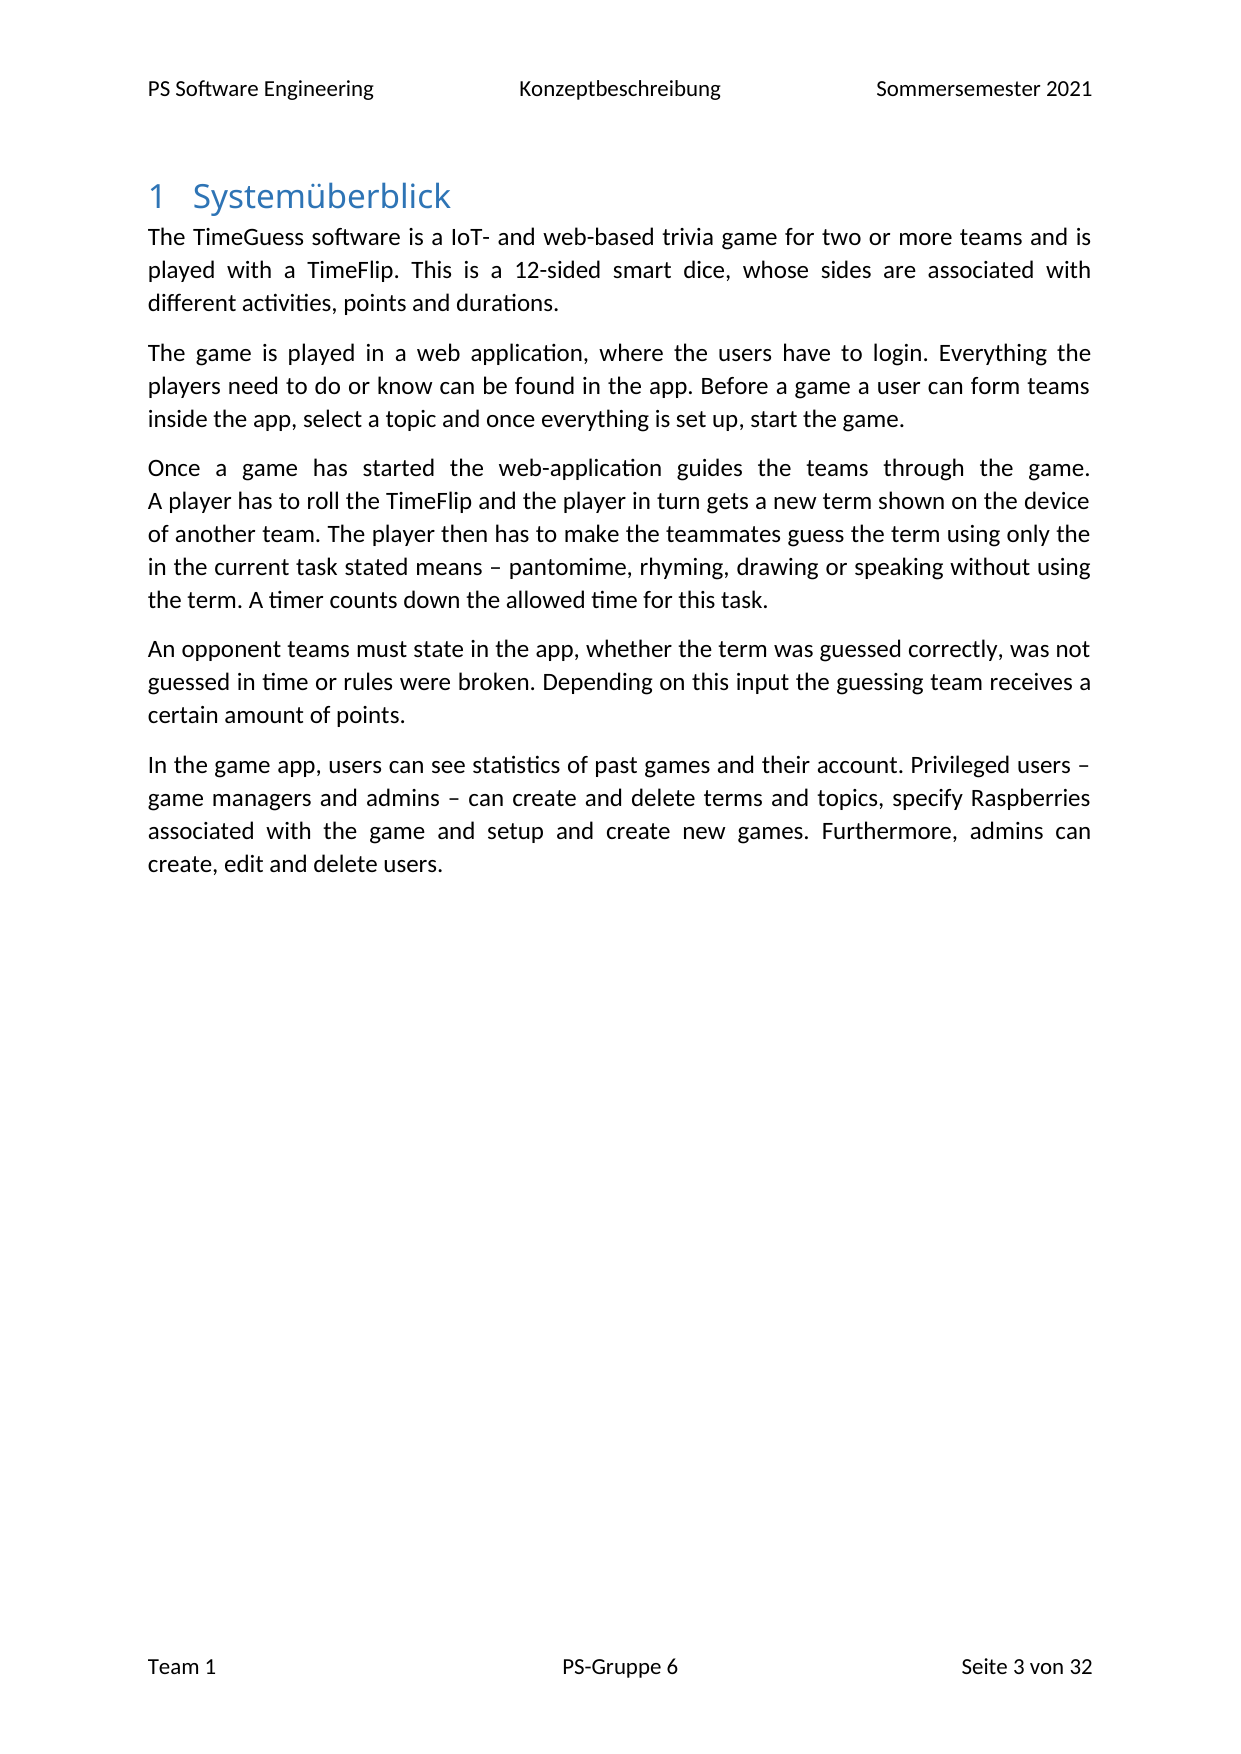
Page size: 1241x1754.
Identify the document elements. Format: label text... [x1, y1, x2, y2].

text An opponent teams must state in the app, whether the term was guessed correctly, was not guessed in time or rules were broken. Depending on this input the guessing team receives a certain amount of points. [148, 634, 1093, 730]
text The TimeGuess software is a IoT- and web-based trivia game for two or more teams and is played with a TimeFlip. This is a 12-sided smart dice, whose sides are associated with different activities, points and durations. [148, 222, 1093, 318]
subtitle Systemüberblick [148, 173, 1093, 218]
text Once a game has started the web-application guides the teams through the game. A player has to roll the TimeFlip and the player in turn gets a new term shown on the device of another team. The player then has to make the teammates guess the term using only the in the current task stated means – pantomime, rhyming, drawing or speaking without using the term. A timer counts down the allowed time for this task. [148, 452, 1093, 614]
text In the game app, users can see statistics of past games and their account. Privileged users – game managers and admins – can create and delete terms and topics, specify Raspberries associated with the game and setup and create new games. Furthermore, admins can create, edit and delete users. [148, 749, 1093, 878]
text The game is played in a web application, where the users have to login. Everything the players need to do or know can be found in the app. Before a game a user can form teams inside the app, select a topic and once everything is set up, start the game. [148, 337, 1093, 433]
